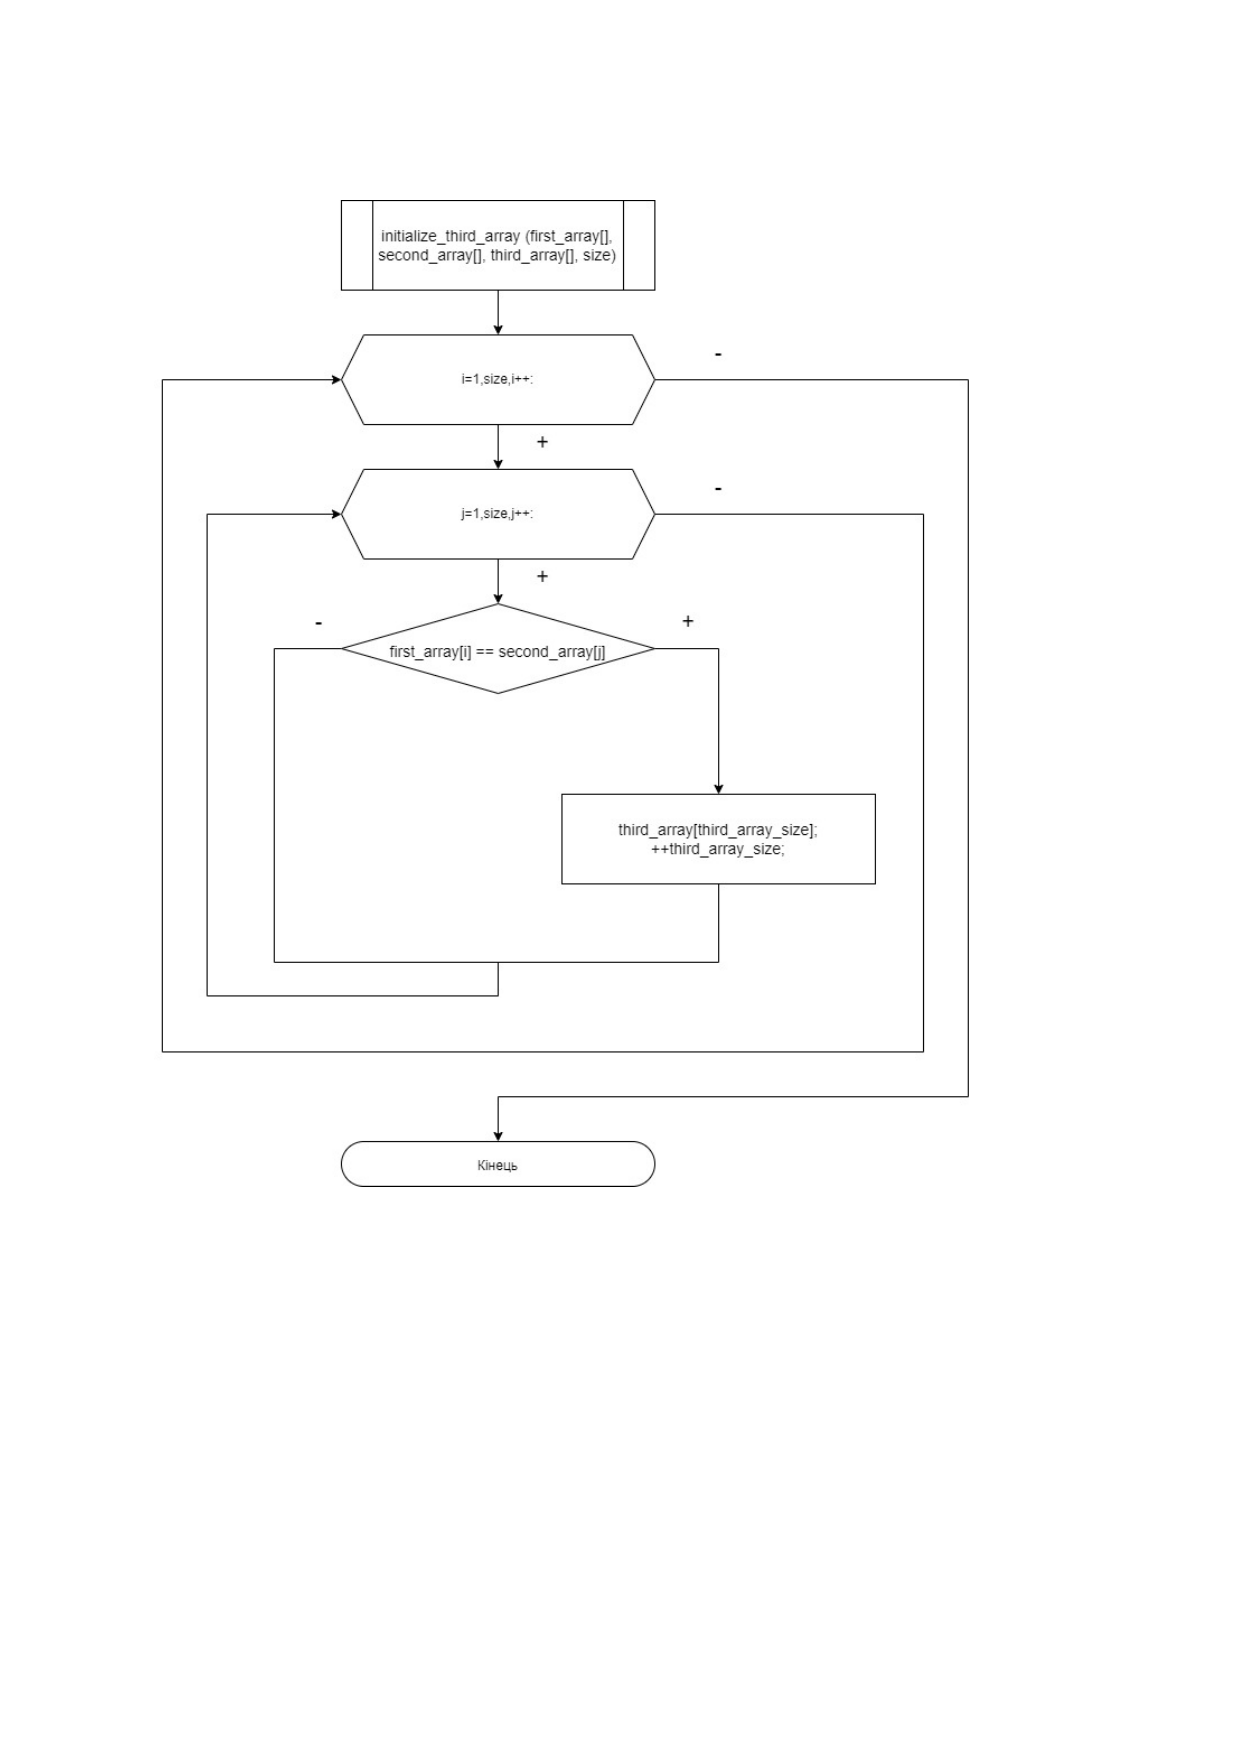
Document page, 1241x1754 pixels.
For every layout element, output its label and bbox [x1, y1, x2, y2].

picture [154, 200, 979, 1187]
